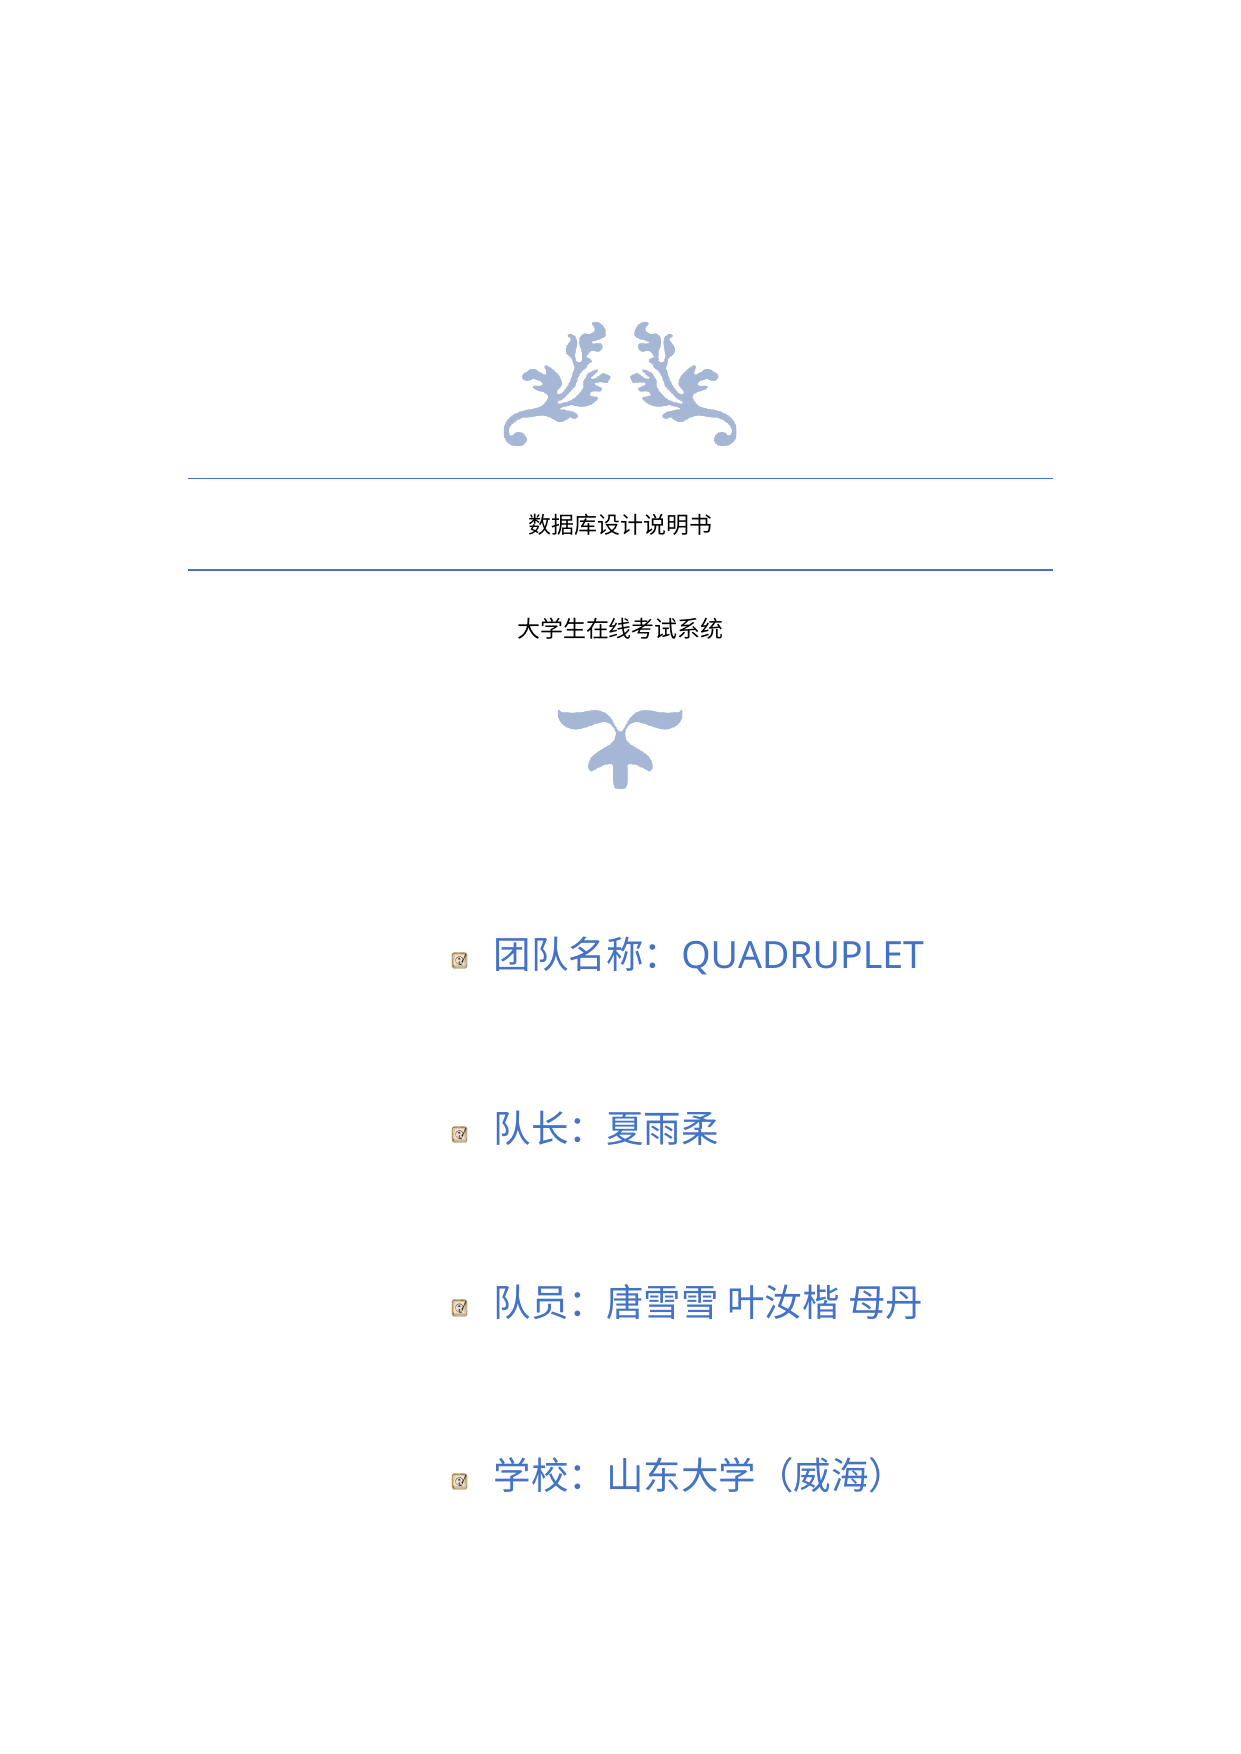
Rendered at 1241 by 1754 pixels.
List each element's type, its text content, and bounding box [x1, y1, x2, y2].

list 团队名称：quadruplet [450, 920, 1053, 985]
list 队长：夏雨柔 [450, 1094, 1053, 1159]
list 队员：唐雪雪 叶汝楷 母丹 [450, 1267, 1053, 1332]
picture [451, 1299, 468, 1317]
picture [451, 1473, 468, 1490]
picture [451, 952, 468, 969]
list 学校：山东大学（威海） [450, 1441, 1053, 1506]
picture [451, 1126, 468, 1143]
